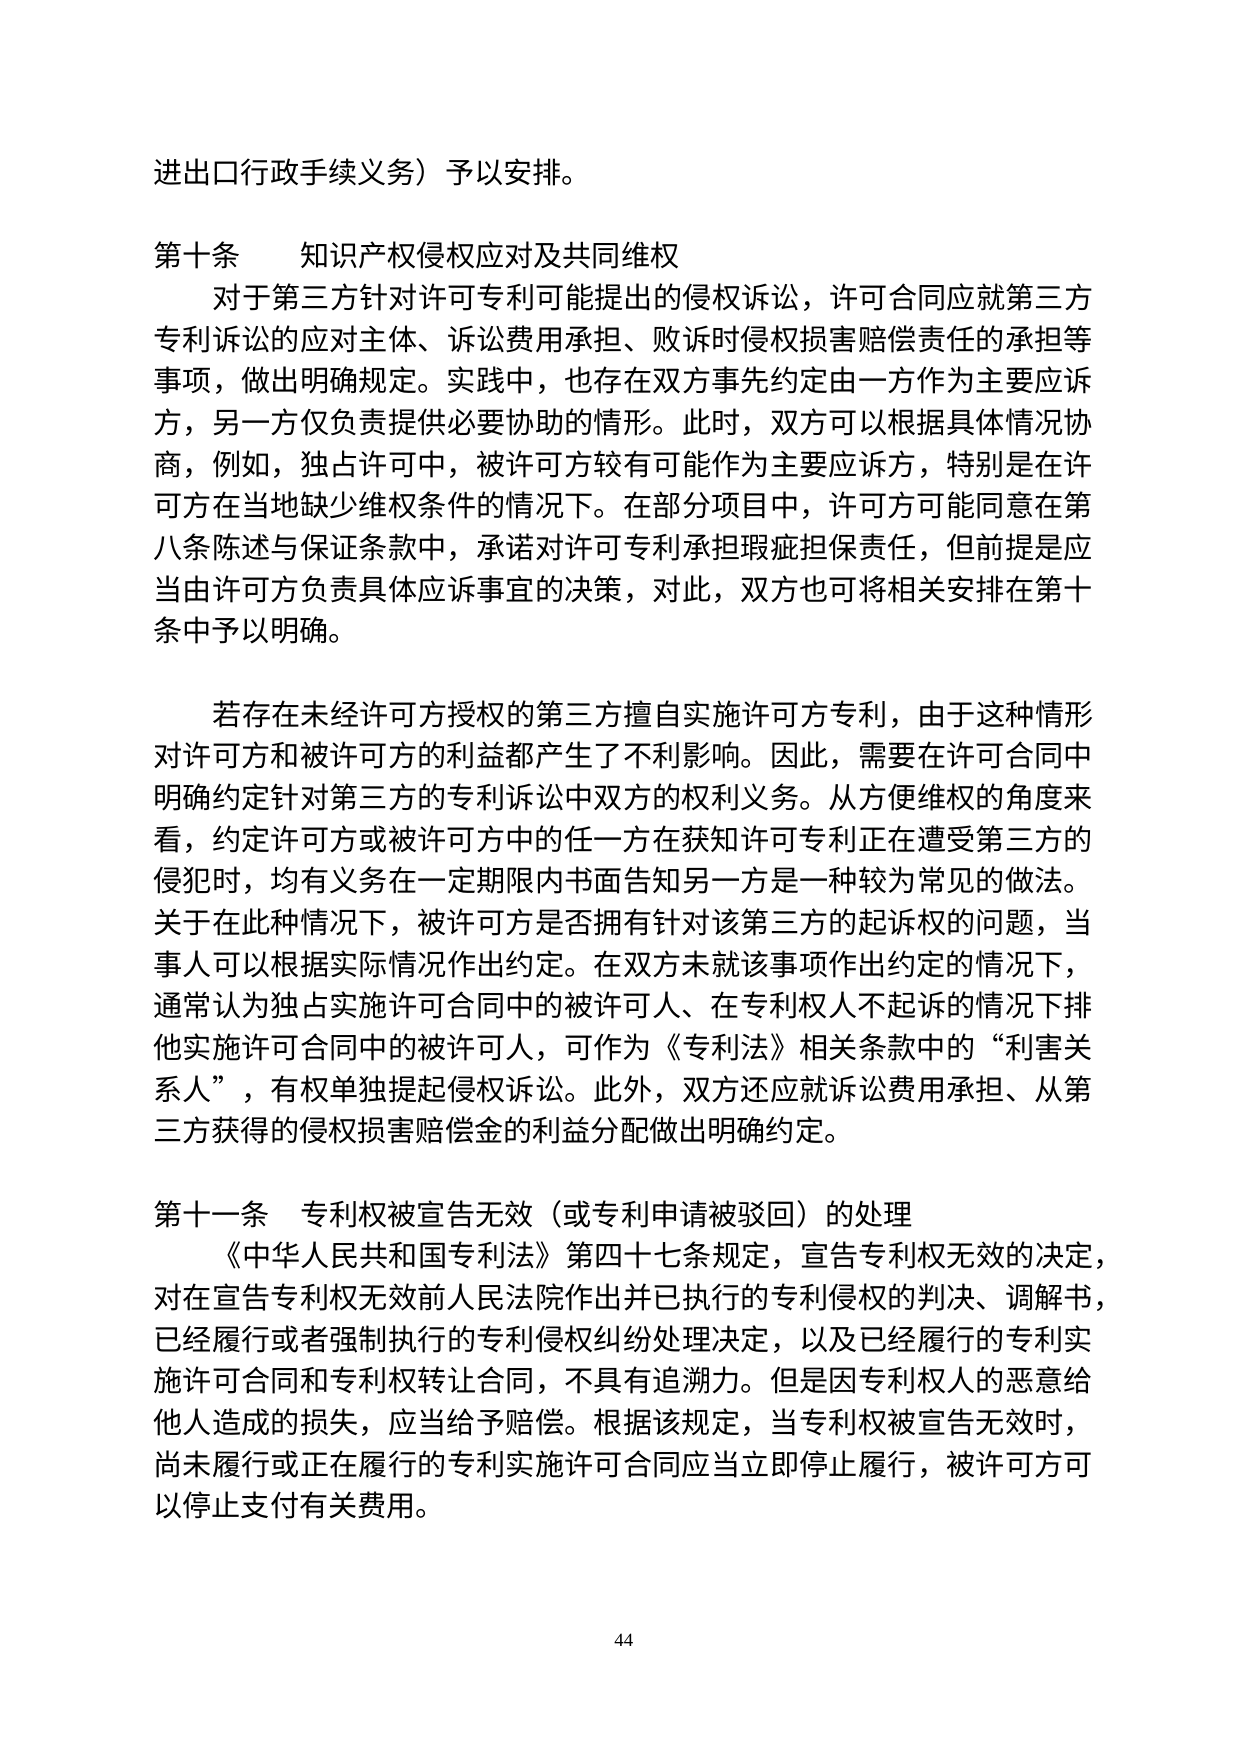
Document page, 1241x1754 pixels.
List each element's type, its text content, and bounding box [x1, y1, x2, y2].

text 对于第三方针对许可专利可能提出的侵权诉讼，许可合同应就第三方专利诉讼的应对主体、诉讼费用承担、败诉时侵权损害赔偿责任的承担等事项，做出明确规定。实践中，也存在双方事先约定由一方作为主要应诉方，另一方仅负责提供必要协助的情形。此时，双方可以根据具体情况协商，例如，独占许可中，被许可方较有可能作为主要应诉方，特别是在许可方在当地缺少维权条件的情况下。在部分项目中，许可方可能同意在第八条陈述与保证条款中，承诺对许可专利承担瑕疵担保责任，但前提是应当由许可方负责具体应诉事宜的决策，对此，双方也可将相关安排在第十条中予以明确。 [153, 275, 1094, 650]
list 专利权被宣告无效（或专利申请被驳回）的处理 [153, 1192, 1094, 1233]
text 若存在未经许可方授权的第三方擅自实施许可方专利，由于这种情形对许可方和被许可方的利益都产生了不利影响。因此，需要在许可合同中明确约定针对第三方的专利诉讼中双方的权利义务。从方便维权的角度来看，约定许可方或被许可方中的任一方在获知许可专利正在遭受第三方的侵犯时，均有义务在一定期限内书面告知另一方是一种较为常见的做法。关于在此种情况下，被许可方是否拥有针对该第三方的起诉权的问题，当事人可以根据实际情况作出约定。在双方未就该事项作出约定的情况下，通常认为独占实施许可合同中的被许可人、在专利权人不起诉的情况下排他实施许可合同中的被许可人，可作为《专利法》相关条款中的“利害关系人”，有权单独提起侵权诉讼。此外，双方还应就诉讼费用承担、从第三方获得的侵权损害赔偿金的利益分配做出明确约定。 [153, 692, 1094, 1150]
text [153, 150, 1094, 192]
list 知识产权侵权应对及共同维权 [153, 233, 1094, 275]
text 《中华人民共和国专利法》第四十七条规定，宣告专利权无效的决定，对在宣告专利权无效前人民法院作出并已执行的专利侵权的判决、调解书，已经履行或者强制执行的专利侵权纠纷处理决定，以及已经履行的专利实施许可合同和专利权转让合同，不具有追溯力。但是因专利权人的恶意给他人造成的损失，应当给予赔偿。根据该规定，当专利权被宣告无效时，尚未履行或正在履行的专利实施许可合同应当立即停止履行，被许可方可以停止支付有关费用。 [153, 1233, 1094, 1525]
